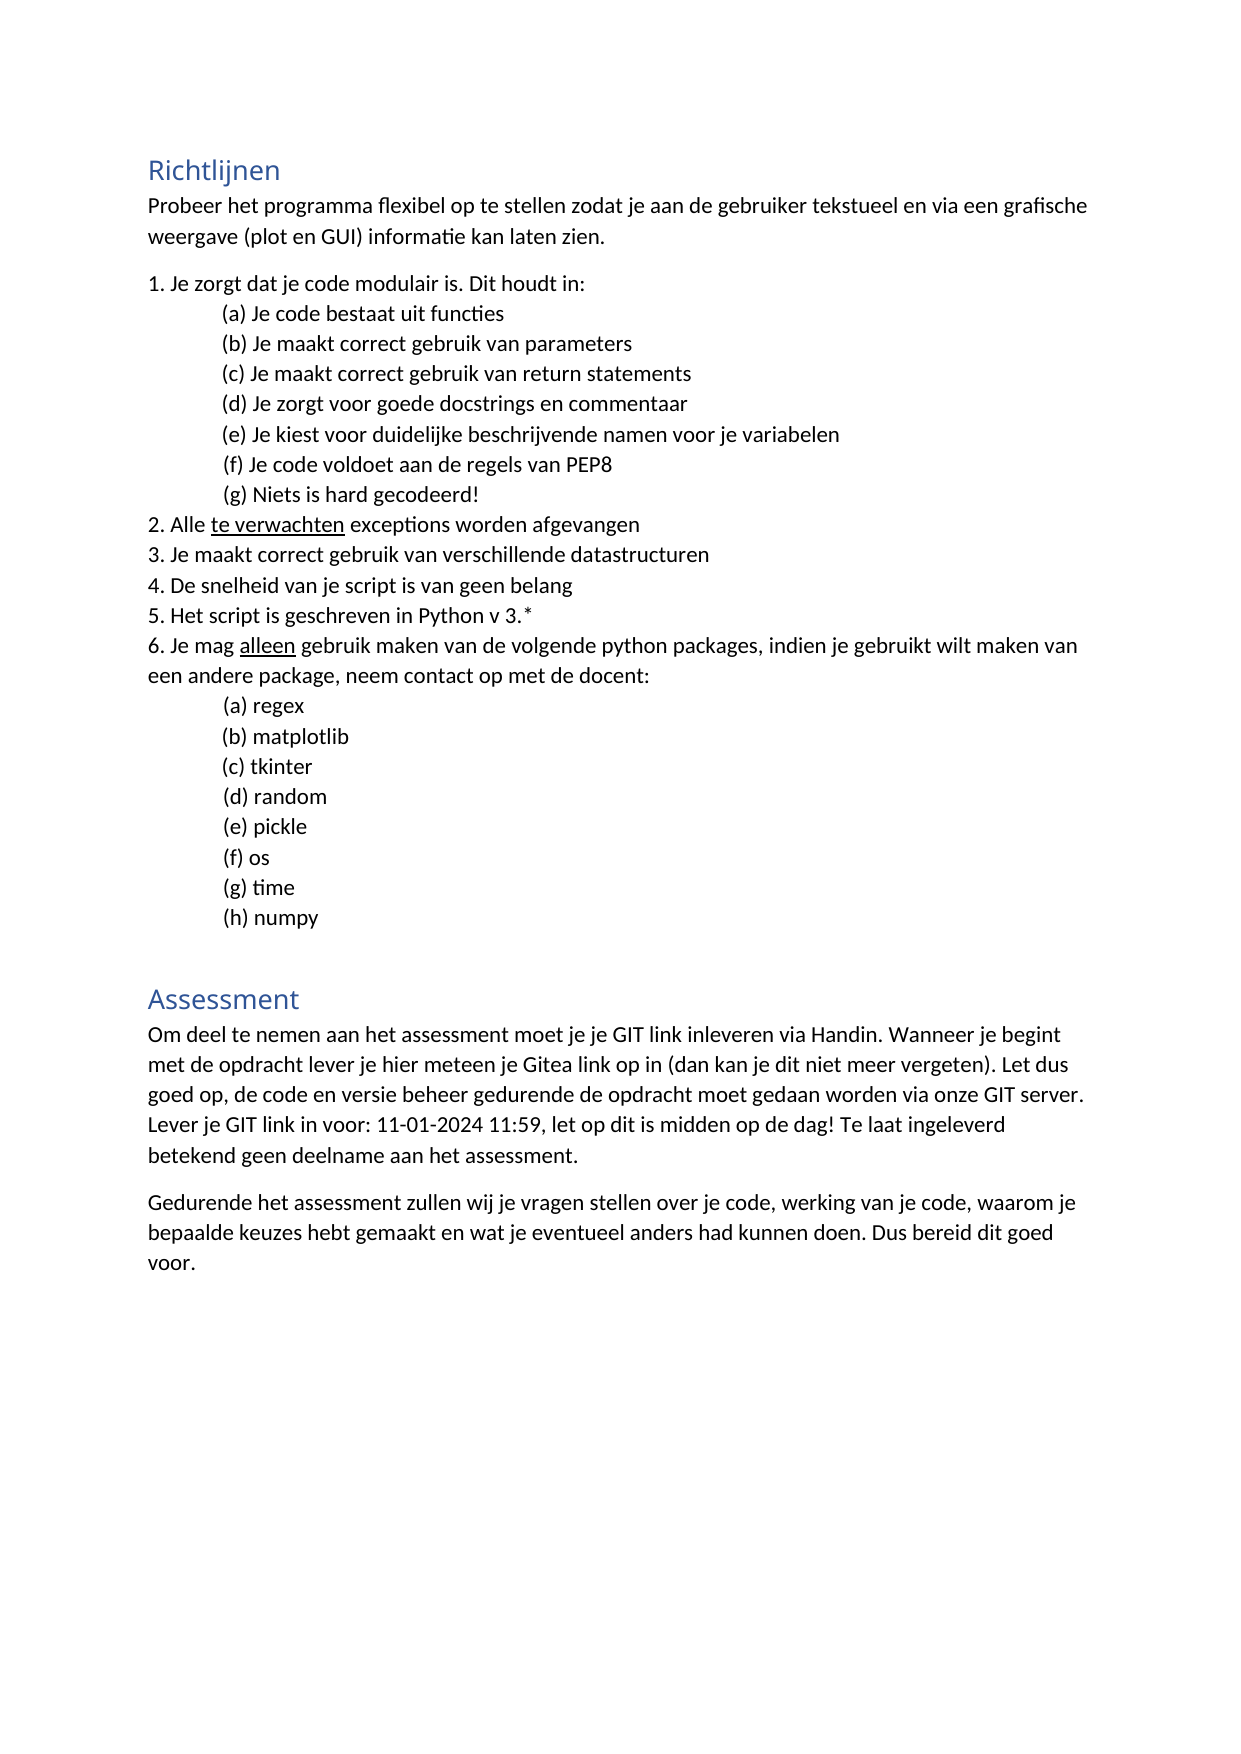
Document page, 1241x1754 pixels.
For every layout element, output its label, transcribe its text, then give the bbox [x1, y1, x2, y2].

text (f) os [148, 843, 1093, 871]
text (d) random [148, 782, 1093, 810]
subtitle Assessment [148, 980, 1093, 1017]
text (g) time [148, 873, 1093, 901]
text 1. Je zorgt dat je code modulair is. Dit houdt in: (a) Je code bestaat uit functies (b) Je maakt correct gebruik van parameters (c) Je maakt correct gebruik van return statements (d) Je zorgt voor goede docstrings en commentaar (e) Je kiest voor duidelijke beschrijvende namen voor je variabelen [148, 269, 1093, 448]
text (a) regex (b) matplotlib (c) tkinter [148, 692, 1093, 780]
subtitle Richtlijnen [148, 152, 1093, 189]
text (h) numpy [148, 903, 1093, 931]
text (f) Je code voldoet aan de regels van PEP8 [148, 450, 1093, 478]
text Gedurende het assessment zullen wij je vragen stellen over je code, werking van je code, waarom je bepaalde keuzes hebt gemaakt en wat je eventueel anders had kunnen doen. Dus bereid dit goed voor. [148, 1188, 1093, 1276]
text (e) pickle [148, 812, 1093, 840]
text Om deel te nemen aan het assessment moet je je GIT link inleveren via Handin. Wanneer je begint met de opdracht lever je hier meteen je Gitea link op in (dan kan je dit niet meer vergeten). Let dus goed op, de code en versie beheer gedurende de opdracht moet gedaan worden via onze GIT server. Lever je GIT link in voor: 11-01-2024 11:59, let op dit is midden op de dag! Te laat ingeleverd betekend geen deelname aan het assessment. [148, 1020, 1093, 1169]
text (g) Niets is hard gecodeerd! [148, 480, 1093, 508]
text 2. Alle te verwachten exceptions worden afgevangen 3. Je maakt correct gebruik van verschillende datastructuren 4. De snelheid van je script is van geen belang 5. Het script is geschreven in Python v 3.* 6. Je mag alleen gebruik maken van de volgende python packages, indien je gebruikt wilt maken van een andere package, neem contact op met de docent: [148, 510, 1093, 689]
text Probeer het programma flexibel op te stellen zodat je aan de gebruiker tekstueel en via een grafische weergave (plot en GUI) informatie kan laten zien. [148, 192, 1093, 250]
